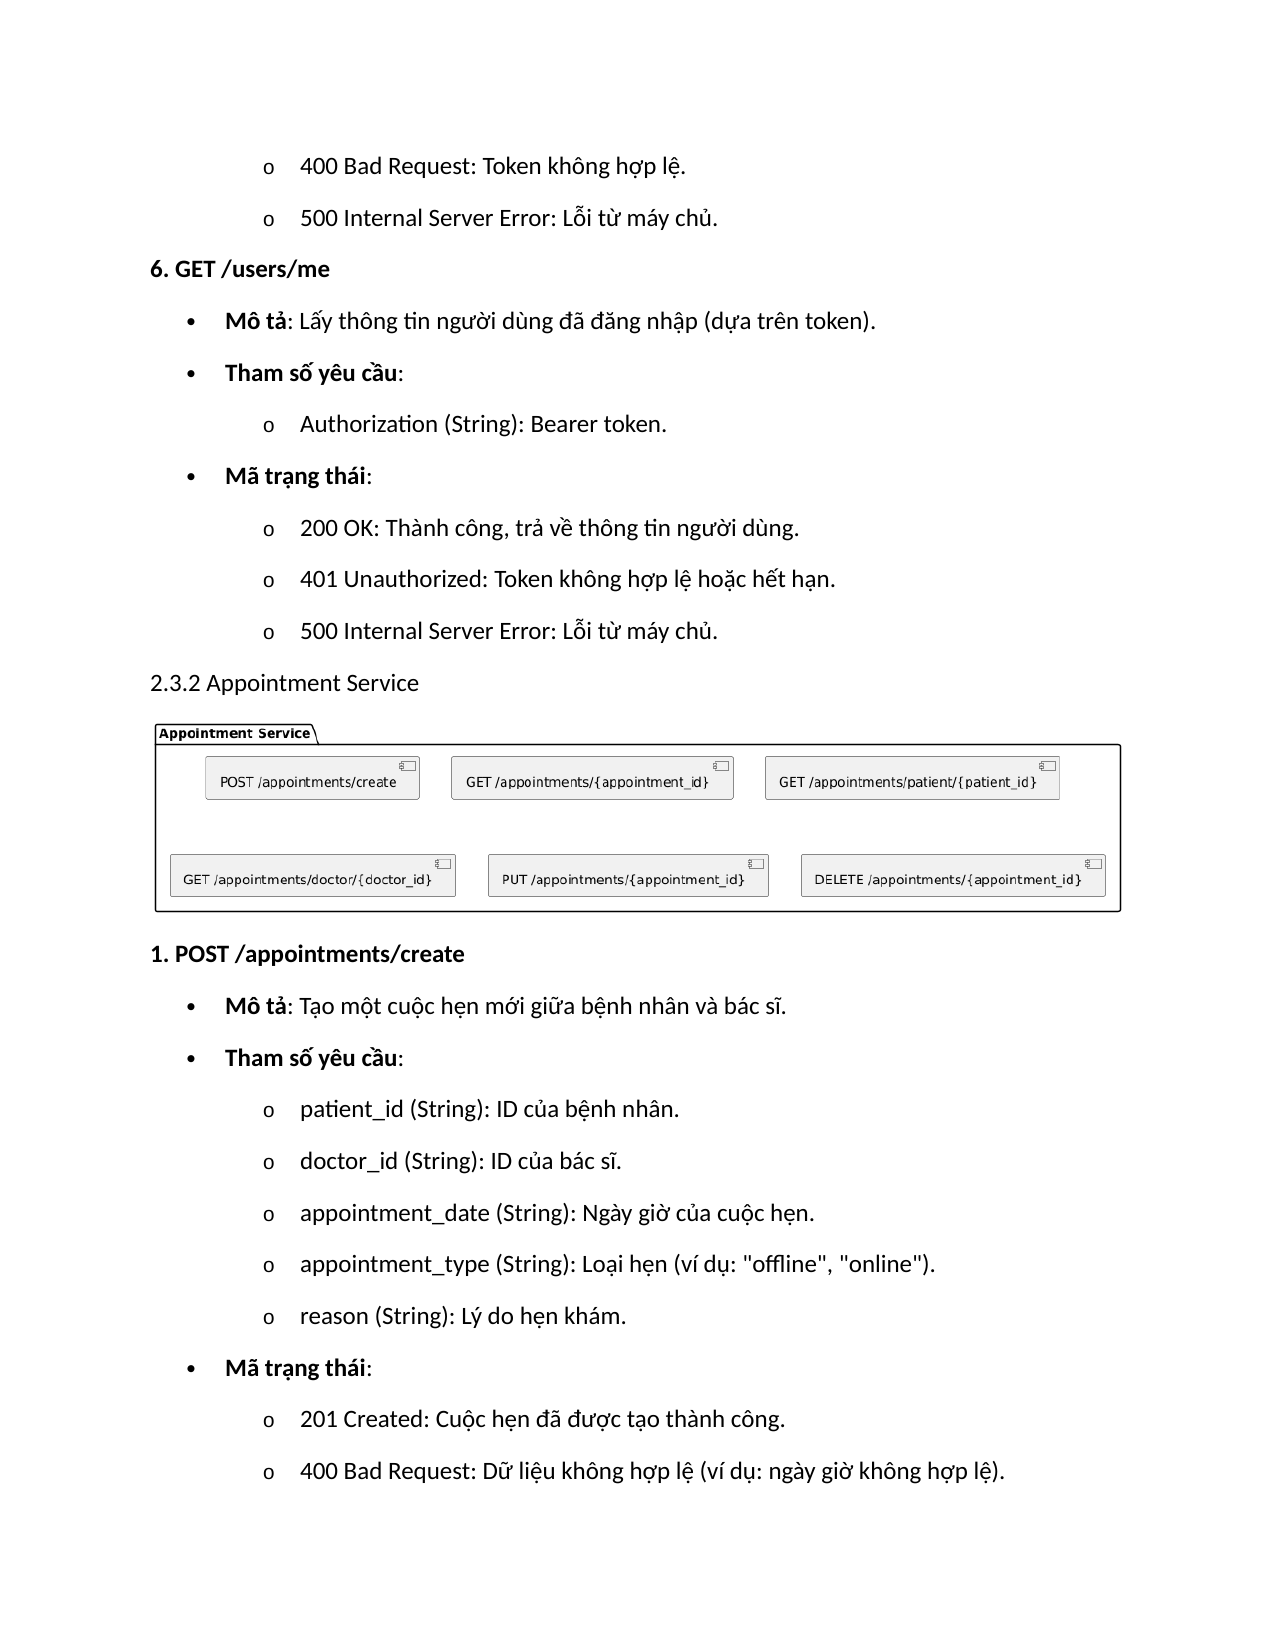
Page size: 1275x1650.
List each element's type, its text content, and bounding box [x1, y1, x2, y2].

list Authorization (String): Bearer token. [262, 408, 1125, 439]
text 2.3.2 Appointment Service [150, 667, 1125, 697]
list 200 OK: Thành công, trả về thông tin người dùng. [262, 512, 1125, 542]
list 201 Created: Cuộc hẹn đã được tạo thành công. [262, 1403, 1125, 1434]
text 1. POST /appointments/create [150, 938, 1125, 969]
list appointment_date (String): Ngày giờ của cuộc hẹn. [262, 1197, 1125, 1227]
list 400 Bad Request: Dữ liệu không hợp lệ (ví dụ: ngày giờ không hợp lệ). [262, 1455, 1125, 1486]
list Mô tả: Tạo một cuộc hẹn mới giữa bệnh nhân và bác sĩ. [187, 990, 1125, 1021]
list 500 Internal Server Error: Lỗi từ máy chủ. [262, 615, 1125, 646]
list 401 Unauthorized: Token không hợp lệ hoặc hết hạn. [262, 563, 1125, 594]
text 6. GET /users/me [150, 253, 1125, 284]
list 400 Bad Request: Token không hợp lệ. [262, 150, 1125, 181]
list Mã trạng thái: [187, 1352, 1125, 1382]
list patient_id (String): ID của bệnh nhân. [262, 1093, 1125, 1124]
picture [150, 718, 1125, 918]
list Mã trạng thái: [187, 460, 1125, 491]
list Mô tả: Lấy thông tin người dùng đã đăng nhập (dựa trên token). [187, 305, 1125, 336]
list appointment_type (String): Loại hẹn (ví dụ: "offline", "online"). [262, 1248, 1125, 1279]
list reason (String): Lý do hẹn khám. [262, 1300, 1125, 1331]
list Tham số yêu cầu: [187, 1042, 1125, 1072]
list doctor_id (String): ID của bác sĩ. [262, 1145, 1125, 1176]
list Tham số yêu cầu: [187, 357, 1125, 387]
list 500 Internal Server Error: Lỗi từ máy chủ. [262, 202, 1125, 232]
